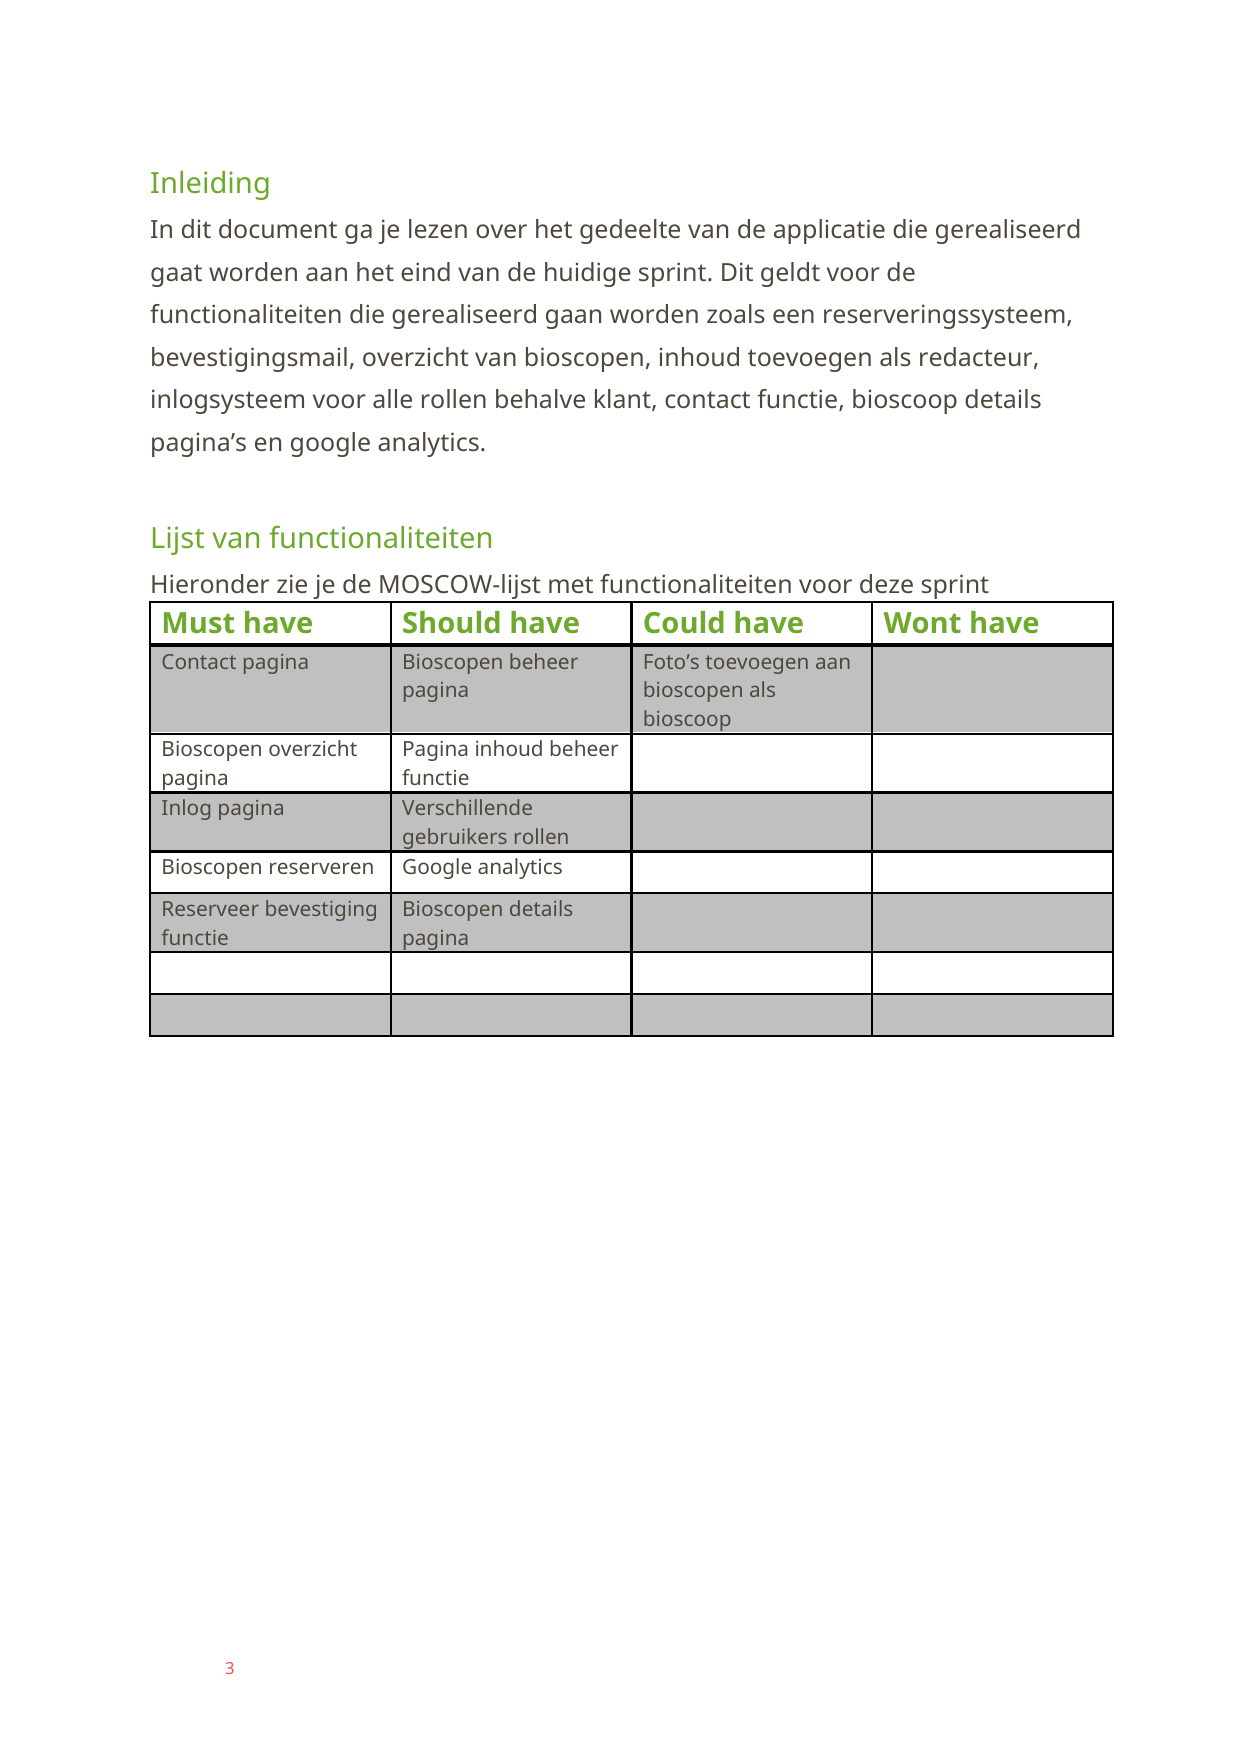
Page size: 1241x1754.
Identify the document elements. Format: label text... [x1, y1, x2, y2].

table_cell Pagina inhoud beheer functie [392, 735, 630, 791]
table_cell Reserveer bevestiging functie [151, 894, 390, 951]
table_cell [873, 735, 1112, 791]
table_cell [633, 894, 871, 951]
table_cell [633, 735, 871, 791]
table_header Should have [392, 603, 630, 642]
table_cell [873, 794, 1112, 850]
table_cell Inlog pagina [151, 794, 390, 850]
table_cell [873, 853, 1112, 892]
table_cell Google analytics [392, 853, 630, 892]
subtitle Inleiding [150, 162, 1090, 202]
table_header Must have [151, 603, 390, 642]
table_cell [633, 995, 871, 1035]
table_cell [151, 953, 390, 993]
table_cell [633, 953, 871, 993]
table_header Could have [633, 603, 871, 642]
table_cell [873, 647, 1112, 732]
table_cell [392, 995, 630, 1035]
table_cell [633, 853, 871, 892]
table_cell Bioscopen details pagina [392, 894, 630, 951]
table_cell Verschillende gebruikers rollen [392, 794, 630, 850]
text Hieronder zie je de MOSCOW-lijst met functionaliteiten voor deze sprint [150, 567, 1090, 601]
table_cell [873, 995, 1112, 1035]
table_cell [392, 953, 630, 993]
subtitle Lijst van functionaliteiten [150, 517, 1090, 557]
table_cell Bioscopen reserveren [151, 853, 390, 892]
table_cell Bioscopen beheer pagina [392, 647, 630, 732]
table_header Wont have [873, 603, 1112, 642]
table_cell Foto’s toevoegen aan bioscopen als bioscoop [633, 647, 871, 732]
table_cell Contact pagina [151, 647, 390, 732]
table_cell [151, 995, 390, 1035]
text In dit document ga je lezen over het gedeelte van de applicatie die gerealiseerd gaat worden aan het eind van de huidige sprint. Dit geldt voor de functionaliteiten die gerealiseerd gaan worden zoals een reserveringssysteem, bevestigingsmail, overzicht van bioscopen, inhoud toevoegen als redacteur, inlogsysteem voor alle rollen behalve klant, contact functie, bioscoop details pagina’s en google analytics. [150, 212, 1090, 459]
table_cell [633, 794, 871, 850]
table_cell [873, 894, 1112, 951]
table_cell [873, 953, 1112, 993]
table_cell Bioscopen overzicht pagina [151, 735, 390, 791]
